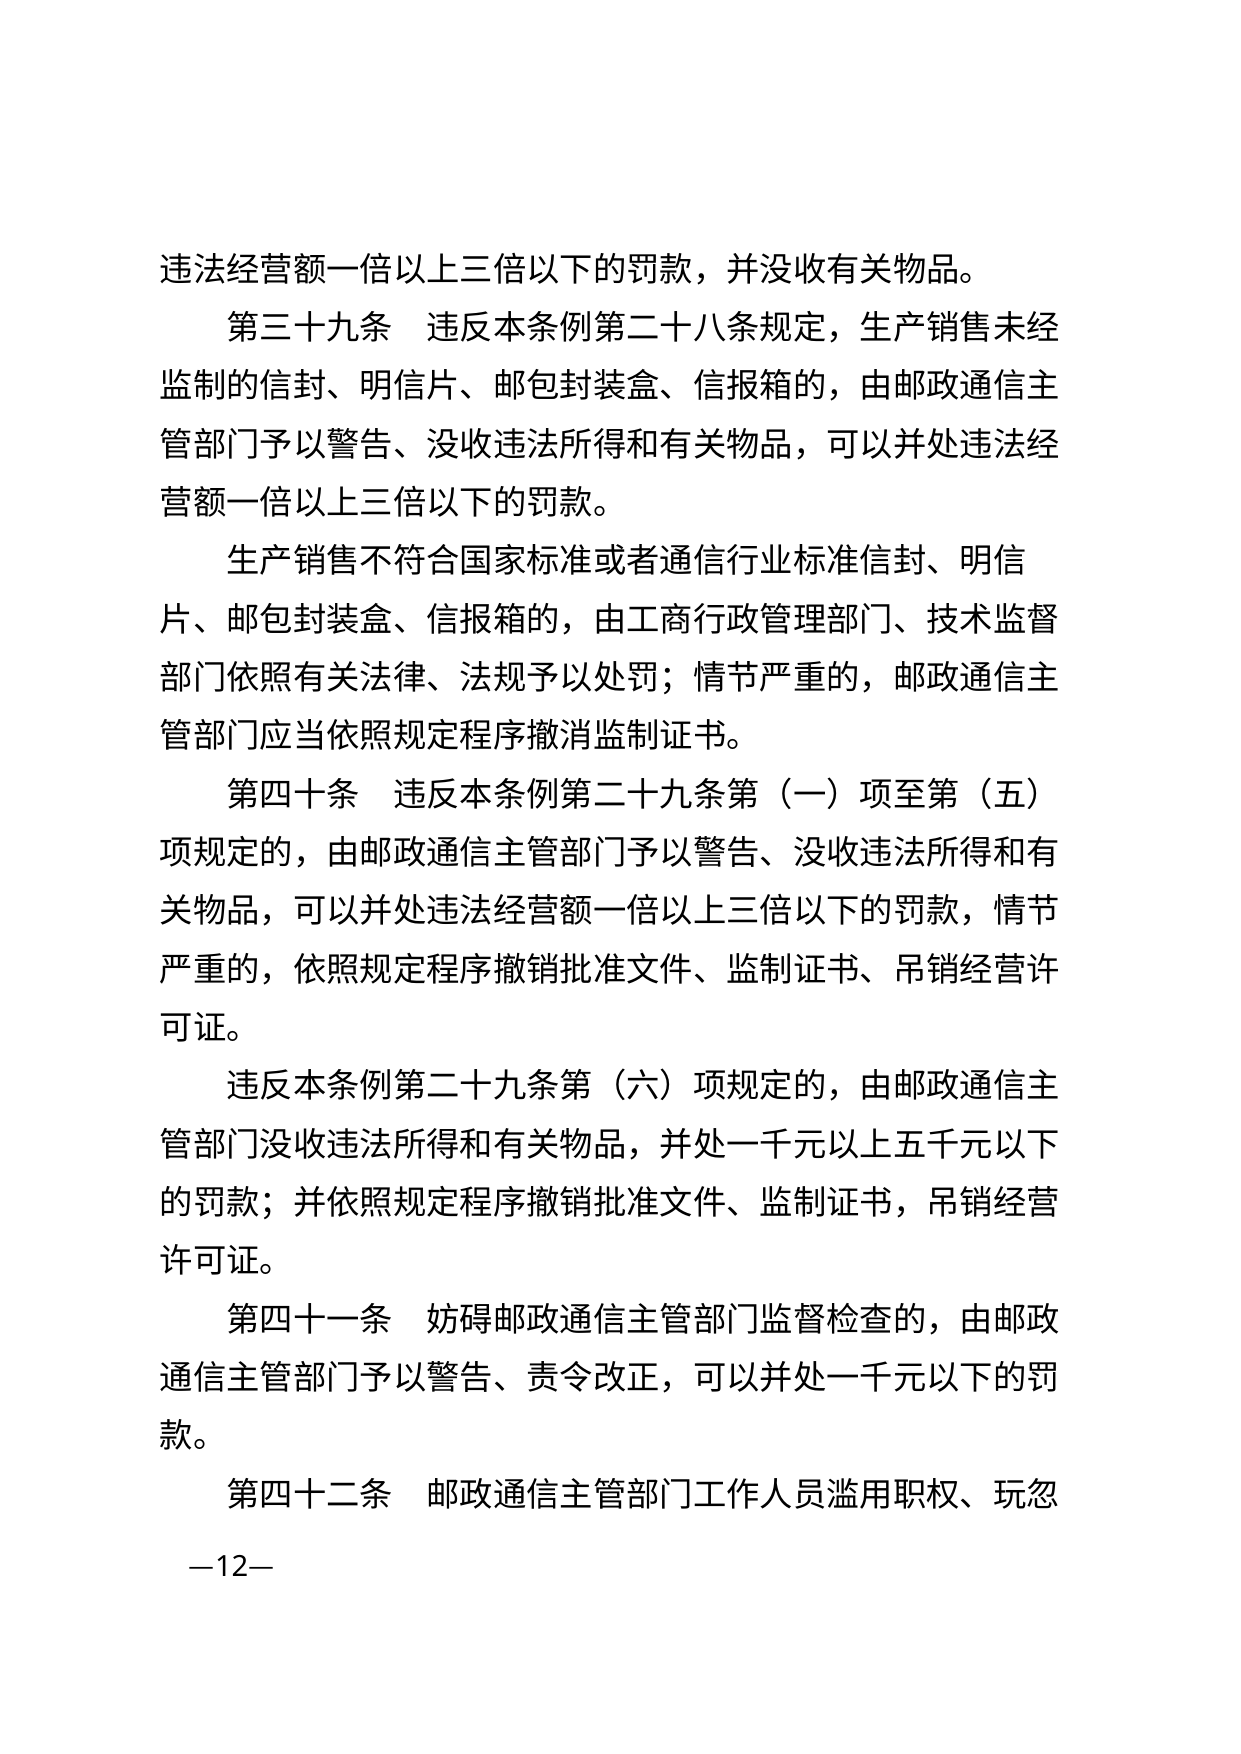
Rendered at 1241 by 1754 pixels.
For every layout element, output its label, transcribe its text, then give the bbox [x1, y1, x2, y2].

text 第四十条 违反本条例第二十九条第（一）项至第（五）项规定的，由邮政通信主管部门予以警告、没收违法所得和有关物品，可以并处违法经营额一倍以上三倍以下的罚款，情节严重的，依照规定程序撤销批准文件、监制证书、吊销经营许可证。 [159, 759, 1081, 1051]
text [159, 1459, 1081, 1518]
text 违反本条例第二十九条第（六）项规定的，由邮政通信主管部门没收违法所得和有关物品，并处一千元以上五千元以下的罚款；并依照规定程序撤销批准文件、监制证书，吊销经营许可证。 [159, 1051, 1081, 1284]
text 生产销售不符合国家标准或者通信行业标准信封、明信片、邮包封装盒、信报箱的，由工商行政管理部门、技术监督部门依照有关法律、法规予以处罚；情节严重的，邮政通信主管部门应当依照规定程序撤消监制证书。 [159, 526, 1081, 759]
text 第四十一条 妨碍邮政通信主管部门监督检查的，由邮政通信主管部门予以警告、责令改正，可以并处一千元以下的罚款。 [159, 1284, 1081, 1459]
text 第三十九条 违反本条例第二十八条规定，生产销售未经监制的信封、明信片、邮包封装盒、信报箱的，由邮政通信主管部门予以警告、没收违法所得和有关物品，可以并处违法经营额一倍以上三倍以下的罚款。 [159, 293, 1081, 526]
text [159, 234, 1081, 293]
